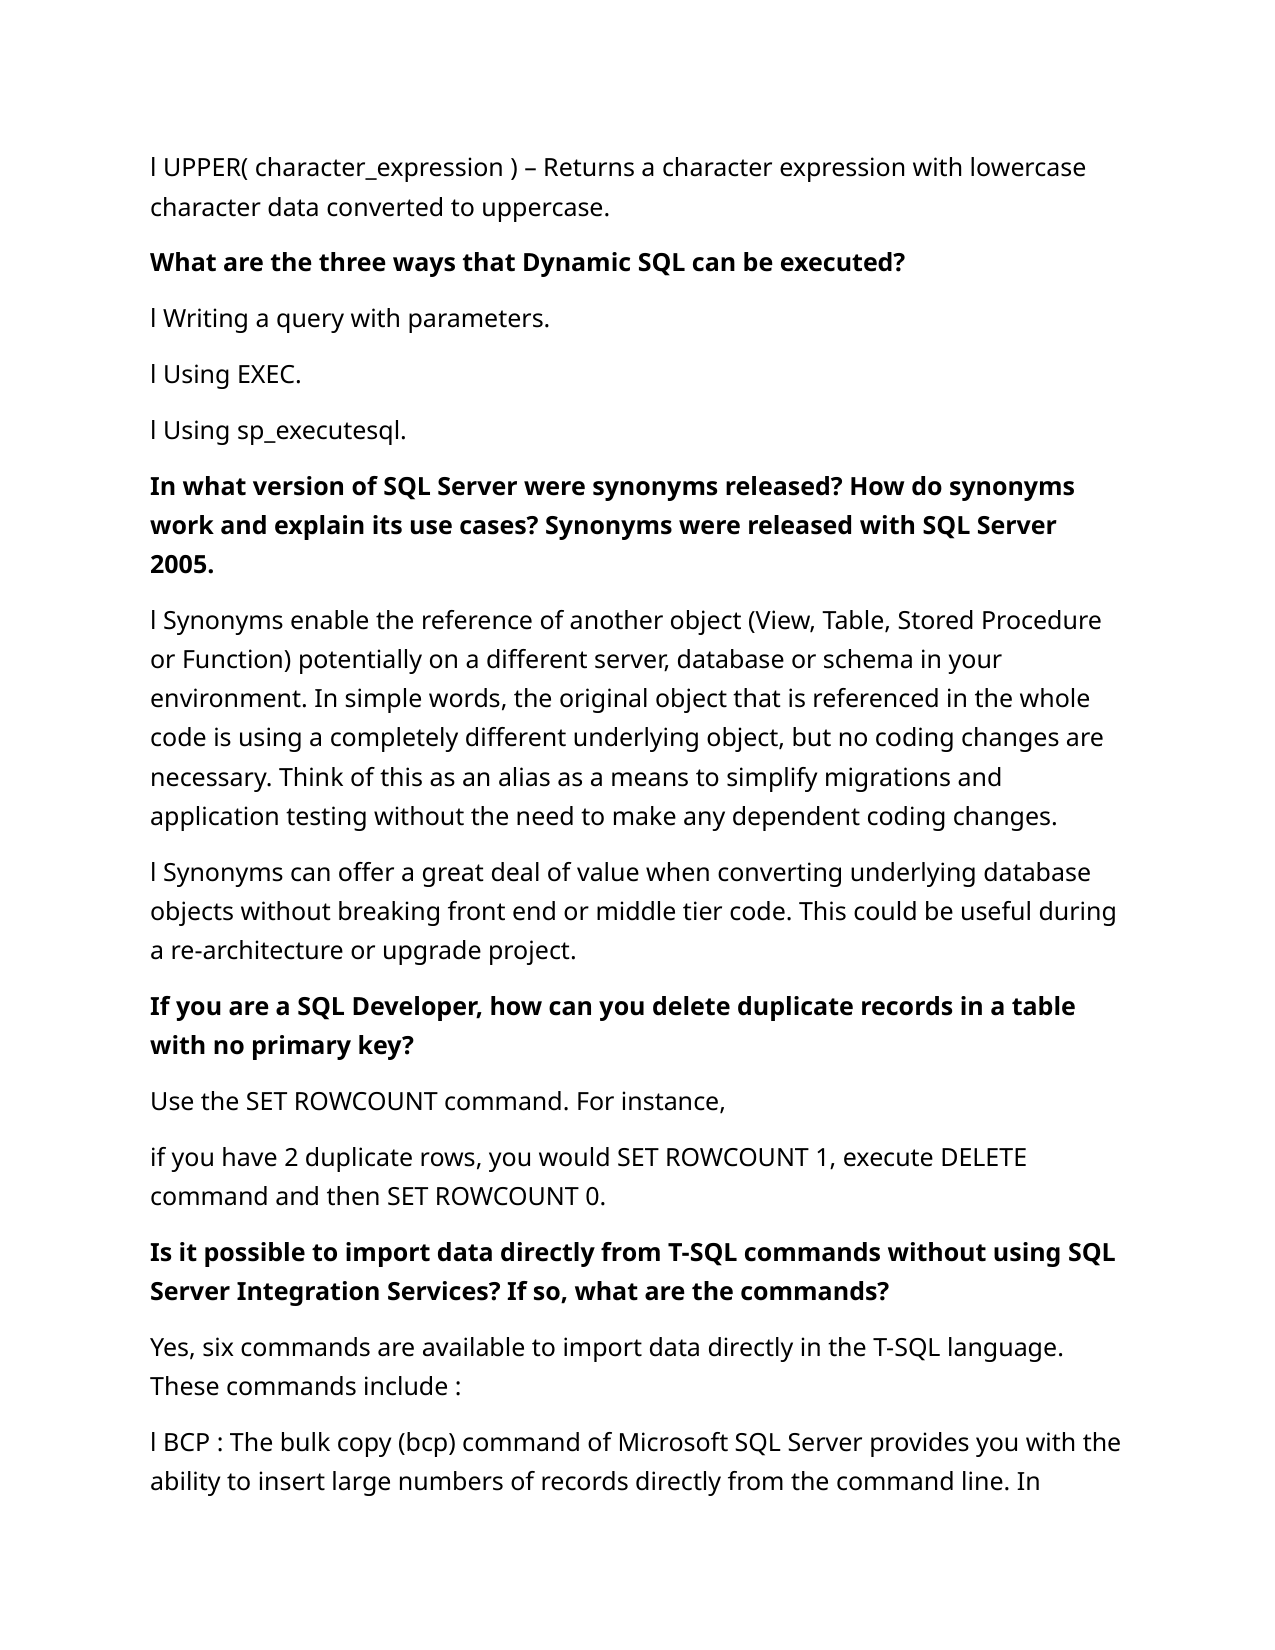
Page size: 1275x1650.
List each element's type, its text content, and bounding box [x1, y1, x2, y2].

text l Synonyms enable the reference of another object (View, Table, Stored Procedure or Function) potentially on a different server, database or schema in your environment. In simple words, the original object that is referenced in the whole code is using a completely different underlying object, but no coding changes are necessary. Think of this as an alias as a means to simplify migrations and application testing without the need to make any dependent coding changes. [150, 602, 1125, 832]
text l Writing a query with parameters. [150, 301, 1125, 335]
text Use the SET ROWCOUNT command. For instance, [150, 1083, 1125, 1117]
text l UPPER( character_expression ) – Returns a character expression with lowercase character data converted to uppercase. [150, 150, 1125, 223]
text In what version of SQL Server were synonyms released? How do synonyms work and explain its use cases? Synonyms were released with SQL Server 2005. [150, 468, 1125, 581]
text If you are a SQL Developer, how can you delete duplicate records in a table with no primary key? [150, 988, 1125, 1062]
text Yes, six commands are available to import data directly in the T-SQL language. These commands include : [150, 1329, 1125, 1402]
text l Using sp_executesql. [150, 412, 1125, 447]
text if you have 2 duplicate rows, you would SET ROWCOUNT 1, execute DELETE command and then SET ROWCOUNT 0. [150, 1139, 1125, 1212]
text What are the three ways that Dynamic SQL can be executed? [150, 245, 1125, 279]
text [150, 1424, 1125, 1497]
text Is it possible to import data directly from T-SQL commands without using SQL Server Integration Services? If so, what are the commands? [150, 1234, 1125, 1307]
text l Using EXEC. [150, 357, 1125, 391]
text l Synonyms can offer a great deal of value when converting underlying database objects without breaking front end or middle tier code. This could be useful during a re-architecture or upgrade project. [150, 854, 1125, 967]
